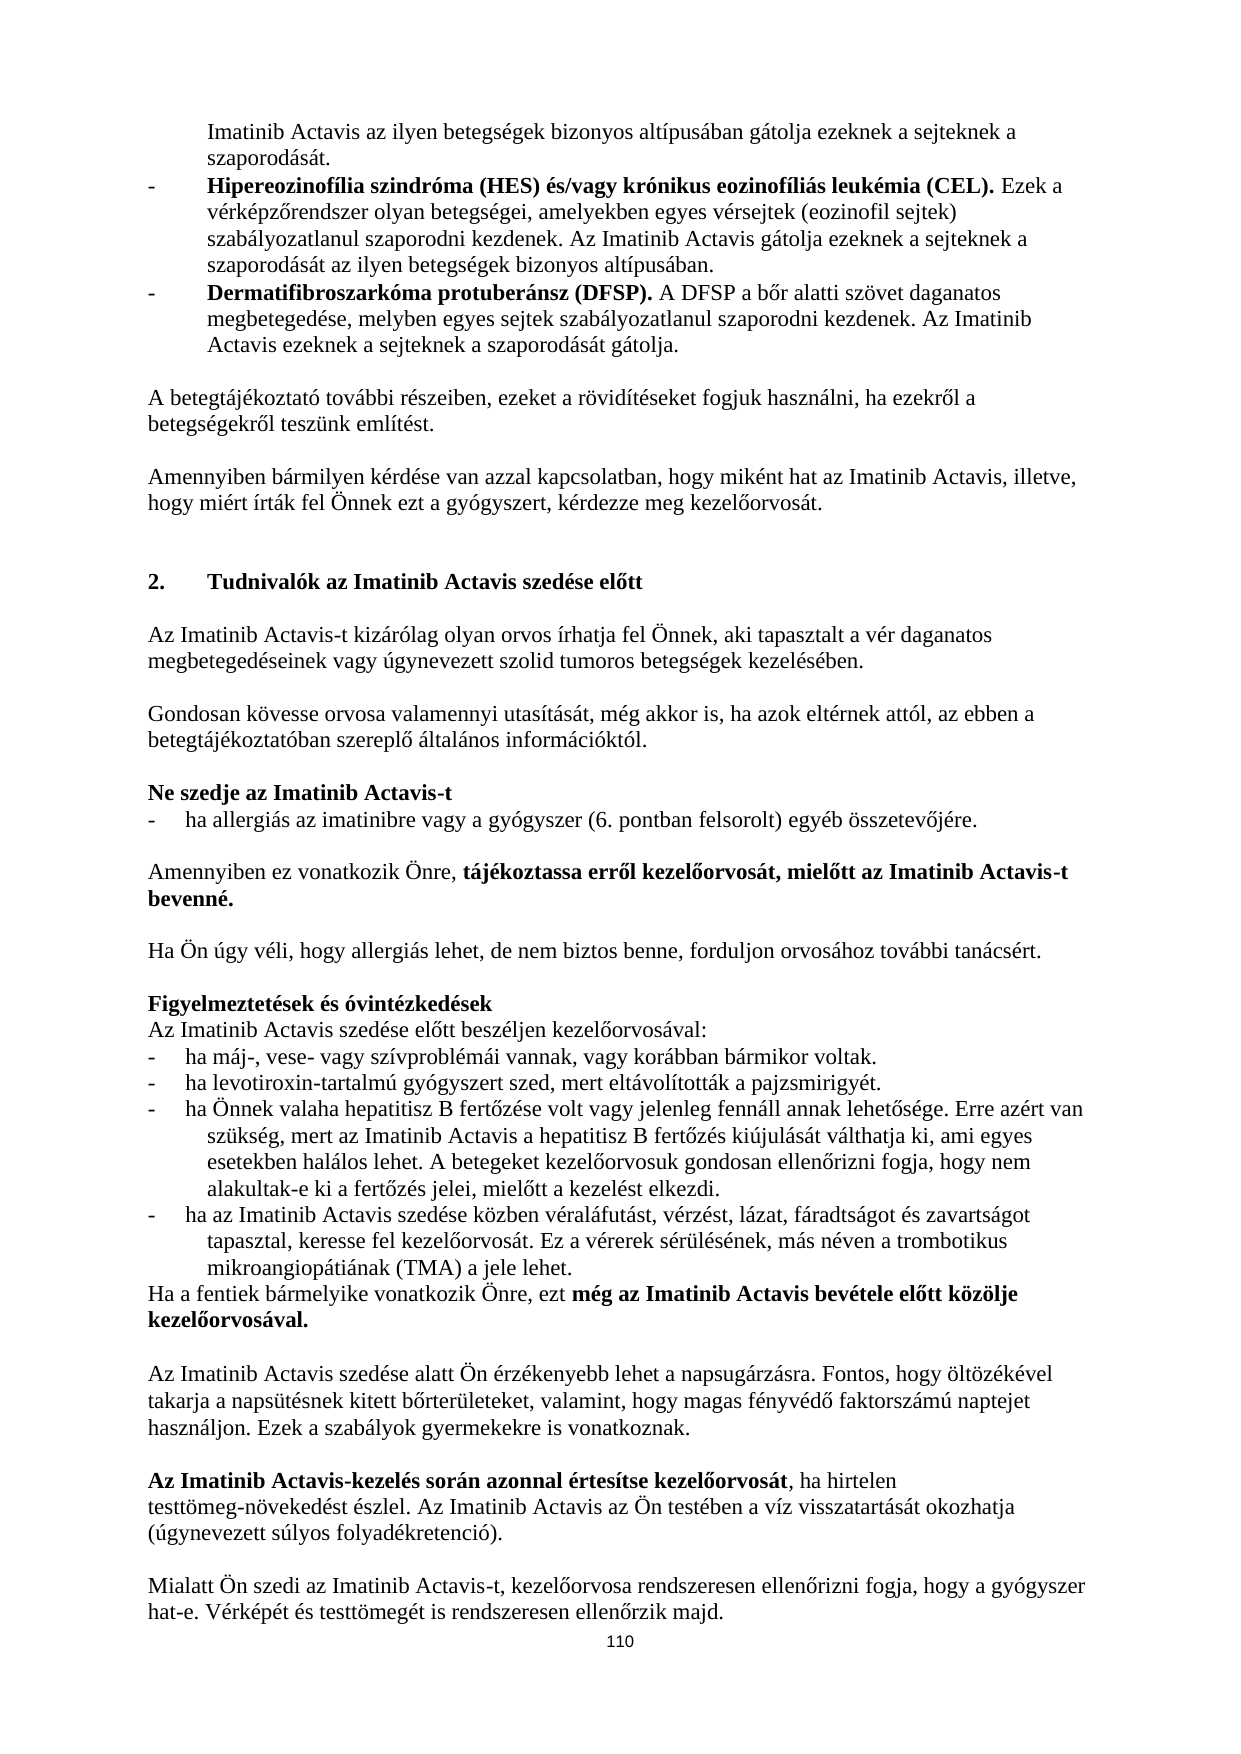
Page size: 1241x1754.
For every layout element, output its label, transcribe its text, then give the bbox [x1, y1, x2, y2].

text Az Imatinib Actavis-kezelés során azonnal értesítse kezelőorvosát, ha hirtelen testtömeg-növekedést észlel. Az Imatinib Actavis az Ön testében a víz visszatartását okozhatja (úgynevezett súlyos folyadékretenció). [148, 1467, 1092, 1546]
text 2. Tudnivalók az Imatinib Actavis szedése előtt [148, 568, 1093, 595]
list ha allergiás az imatinibre vagy a gyógyszer (6. pontban felsorolt) egyéb összetevőjére. [148, 806, 1092, 832]
text Amennyiben ez vonatkozik Önre, tájékoztassa erről kezelőorvosát, mielőtt az Imatinib Actavis-t bevenné. [148, 858, 1092, 911]
text A betegtájékoztató további részeiben, ezeket a rövidítéseket fogjuk használni, ha ezekről a betegségekről teszünk említést. [148, 384, 1092, 437]
list ha az Imatinib Actavis szedése közben véraláfutást, vérzést, lázat, fáradtságot és zavartságot tapasztal, keresse fel kezelőorvosát. Ez a vérerek sérülésének, más néven a trombotikus mikroangiopátiának (TMA) a jele lehet. [148, 1201, 1092, 1280]
list ha Önnek valaha hepatitisz B fertőzése volt vagy jelenleg fennáll annak lehetősége. Erre azért van szükség, mert az Imatinib Actavis a hepatitisz B fertőzés kiújulását válthatja ki, ami egyes esetekben halálos lehet. A betegeket kezelőorvosuk gondosan ellenőrizni fogja, hogy nem alakultak-e ki a fertőzés jelei, mielőtt a kezelést elkezdi. [148, 1096, 1092, 1201]
text Ne szedje az Imatinib Actavis-t [148, 779, 1092, 806]
text Amennyiben bármilyen kérdése van azzal kapcsolatban, hogy miként hat az Imatinib Actavis, illetve, hogy miért írták fel Önnek ezt a gyógyszert, kérdezze meg kezelőorvosát. [148, 463, 1092, 516]
text - Dermatifibroszarkóma protuberánsz (DFSP). A DFSP a bőr alatti szövet daganatos megbetegedése, melyben egyes sejtek szabályozatlanul szaporodni kezdenek. Az Imatinib Actavis ezeknek a sejteknek a szaporodását gátolja. [148, 278, 1092, 358]
list ha máj-, vese- vagy szívproblémái vannak, vagy korábban bármikor voltak. [148, 1043, 1092, 1069]
text Az Imatinib Actavis szedése előtt beszéljen kezelőorvosával: [148, 1016, 1092, 1043]
text Ha Ön úgy véli, hogy allergiás lehet, de nem biztos benne, forduljon orvosához további tanácsért. [148, 937, 1092, 964]
list ha levotiroxin-tartalmú gyógyszert szed, mert eltávolították a pajzsmirigyét. [148, 1069, 1092, 1096]
text Figyelmeztetések és óvintézkedések [148, 990, 1093, 1016]
text - Hipereozinofília szindróma (HES) és/vagy krónikus eozinofíliás leukémia (CEL). Ezek a vérképzőrendszer olyan betegségei, amelyekben egyes vérsejtek (eozinofil sejtek) szabályozatlanul szaporodni kezdenek. Az Imatinib Actavis gátolja ezeknek a sejteknek a szaporodását az ilyen betegségek bizonyos altípusában. [148, 172, 1092, 277]
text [207, 118, 1092, 171]
text Ha a fentiek bármelyike vonatkozik Önre, ezt még az Imatinib Actavis bevétele előtt közölje kezelőorvosával. [148, 1280, 1092, 1333]
text Gondosan kövesse orvosa valamennyi utasítását, még akkor is, ha azok eltérnek attól, az ebben a betegtájékoztatóban szereplő általános információktól. [148, 700, 1092, 753]
text Az Imatinib Actavis szedése alatt Ön érzékenyebb lehet a napsugárzásra. Fontos, hogy öltözékével takarja a napsütésnek kitett bőrterületeket, valamint, hogy magas fényvédő faktorszámú naptejet használjon. Ezek a szabályok gyermekekre is vonatkoznak. [148, 1359, 1092, 1440]
text Az Imatinib Actavis-t kizárólag olyan orvos írhatja fel Önnek, aki tapasztalt a vér daganatos megbetegedéseinek vagy úgynevezett szolid tumoros betegségek kezelésében. [148, 621, 1092, 674]
text Mialatt Ön szedi az Imatinib Actavis-t, kezelőorvosa rendszeresen ellenőrizni fogja, hogy a gyógyszer hat-e. Vérképét és testtömegét is rendszeresen ellenőrzik majd. [148, 1572, 1092, 1625]
